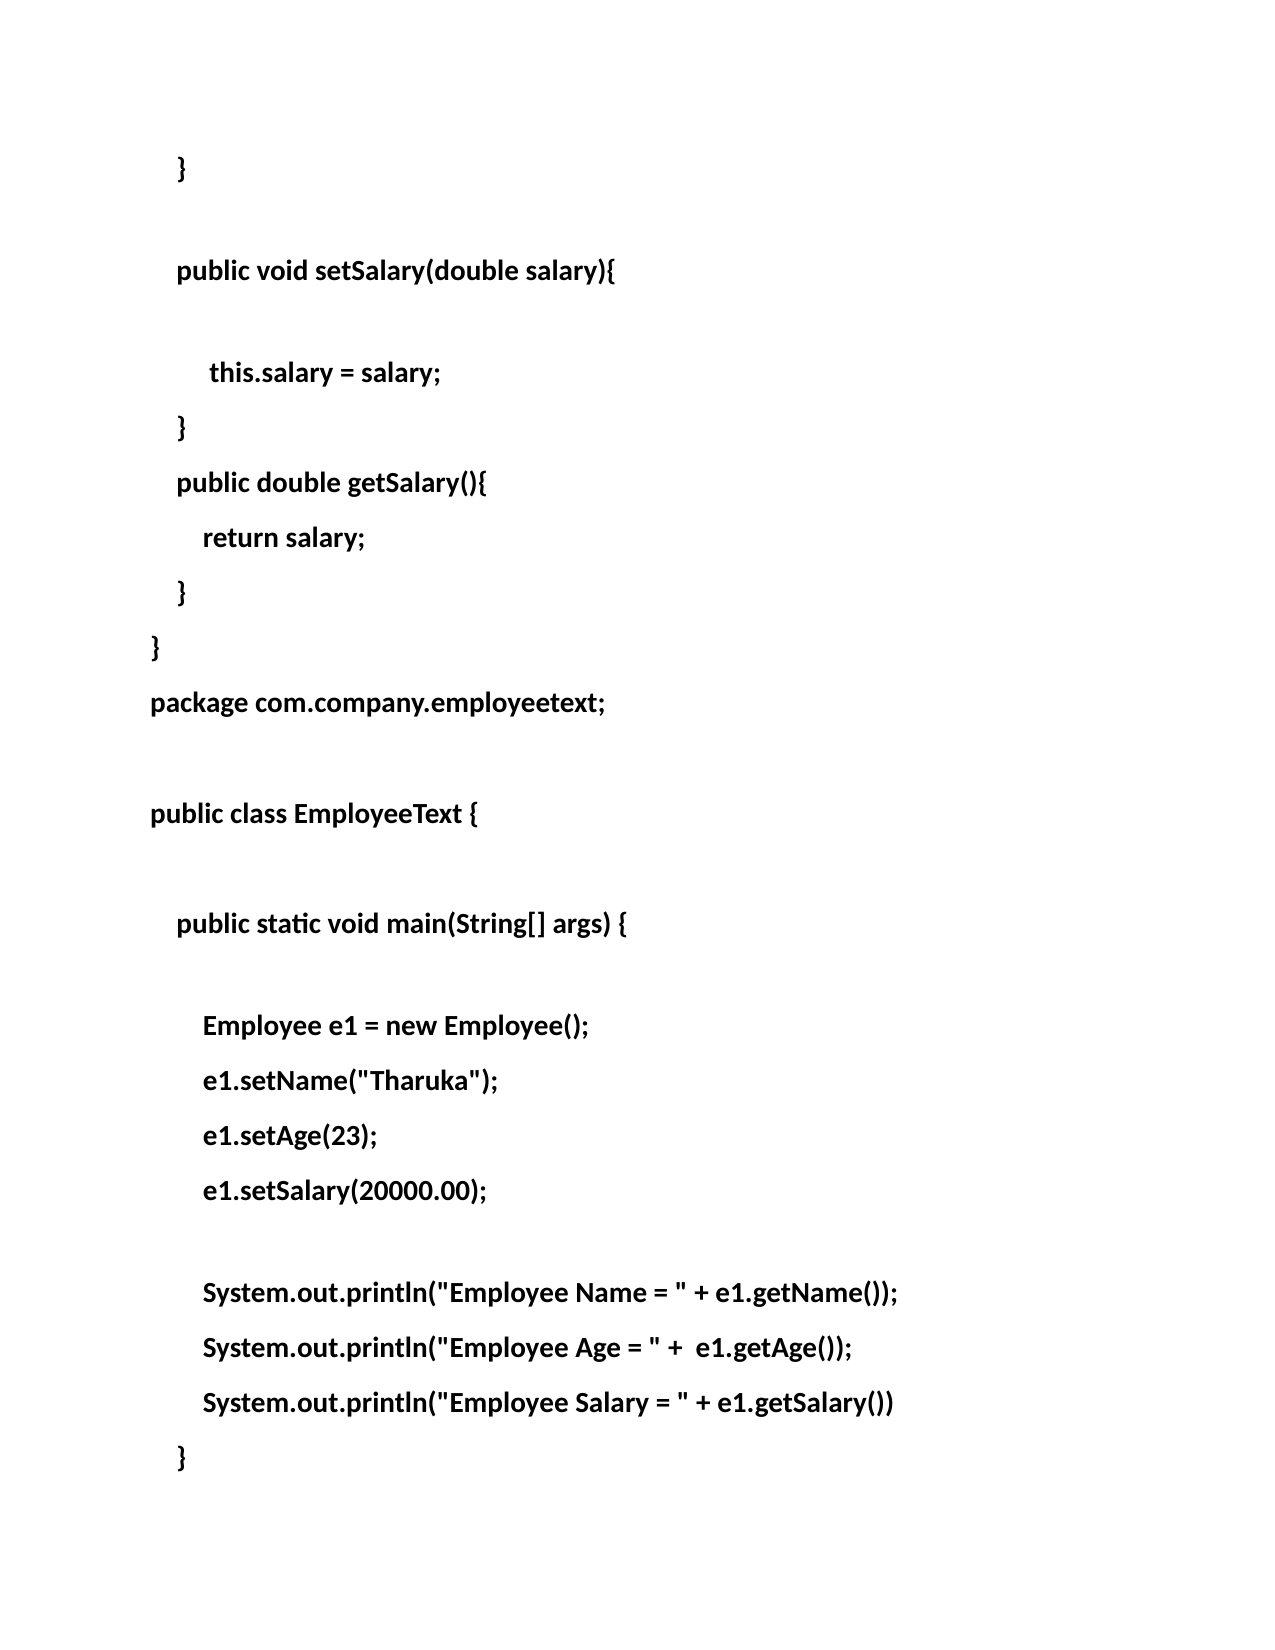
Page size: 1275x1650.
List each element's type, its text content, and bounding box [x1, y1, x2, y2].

text package com.company.employeetext; [150, 684, 1125, 720]
text System.out.println("Employee Salary = " + e1.getSalary()) [150, 1384, 1125, 1420]
text } [150, 150, 1125, 186]
text } [150, 409, 1125, 445]
text } [150, 1439, 1125, 1475]
text this.salary = salary; [150, 354, 1125, 389]
text e1.setSalary(20000.00); [150, 1172, 1125, 1208]
text e1.setAge(23); [150, 1117, 1125, 1153]
text System.out.println("Employee Age = " + e1.getAge()); [150, 1329, 1125, 1365]
text e1.setName("Tharuka"); [150, 1062, 1125, 1098]
text public double getSalary(){ [150, 464, 1125, 500]
text public static void main(String[] args) { [150, 905, 1125, 941]
text return salary; [150, 519, 1125, 555]
text public void setSalary(double salary){ [150, 252, 1125, 288]
text public class EmployeeText { [150, 795, 1125, 830]
text Employee e1 = new Employee(); [150, 1007, 1125, 1043]
text } [150, 629, 1125, 665]
text System.out.println("Employee Name = " + e1.getName()); [150, 1274, 1125, 1310]
text } [150, 574, 1125, 610]
